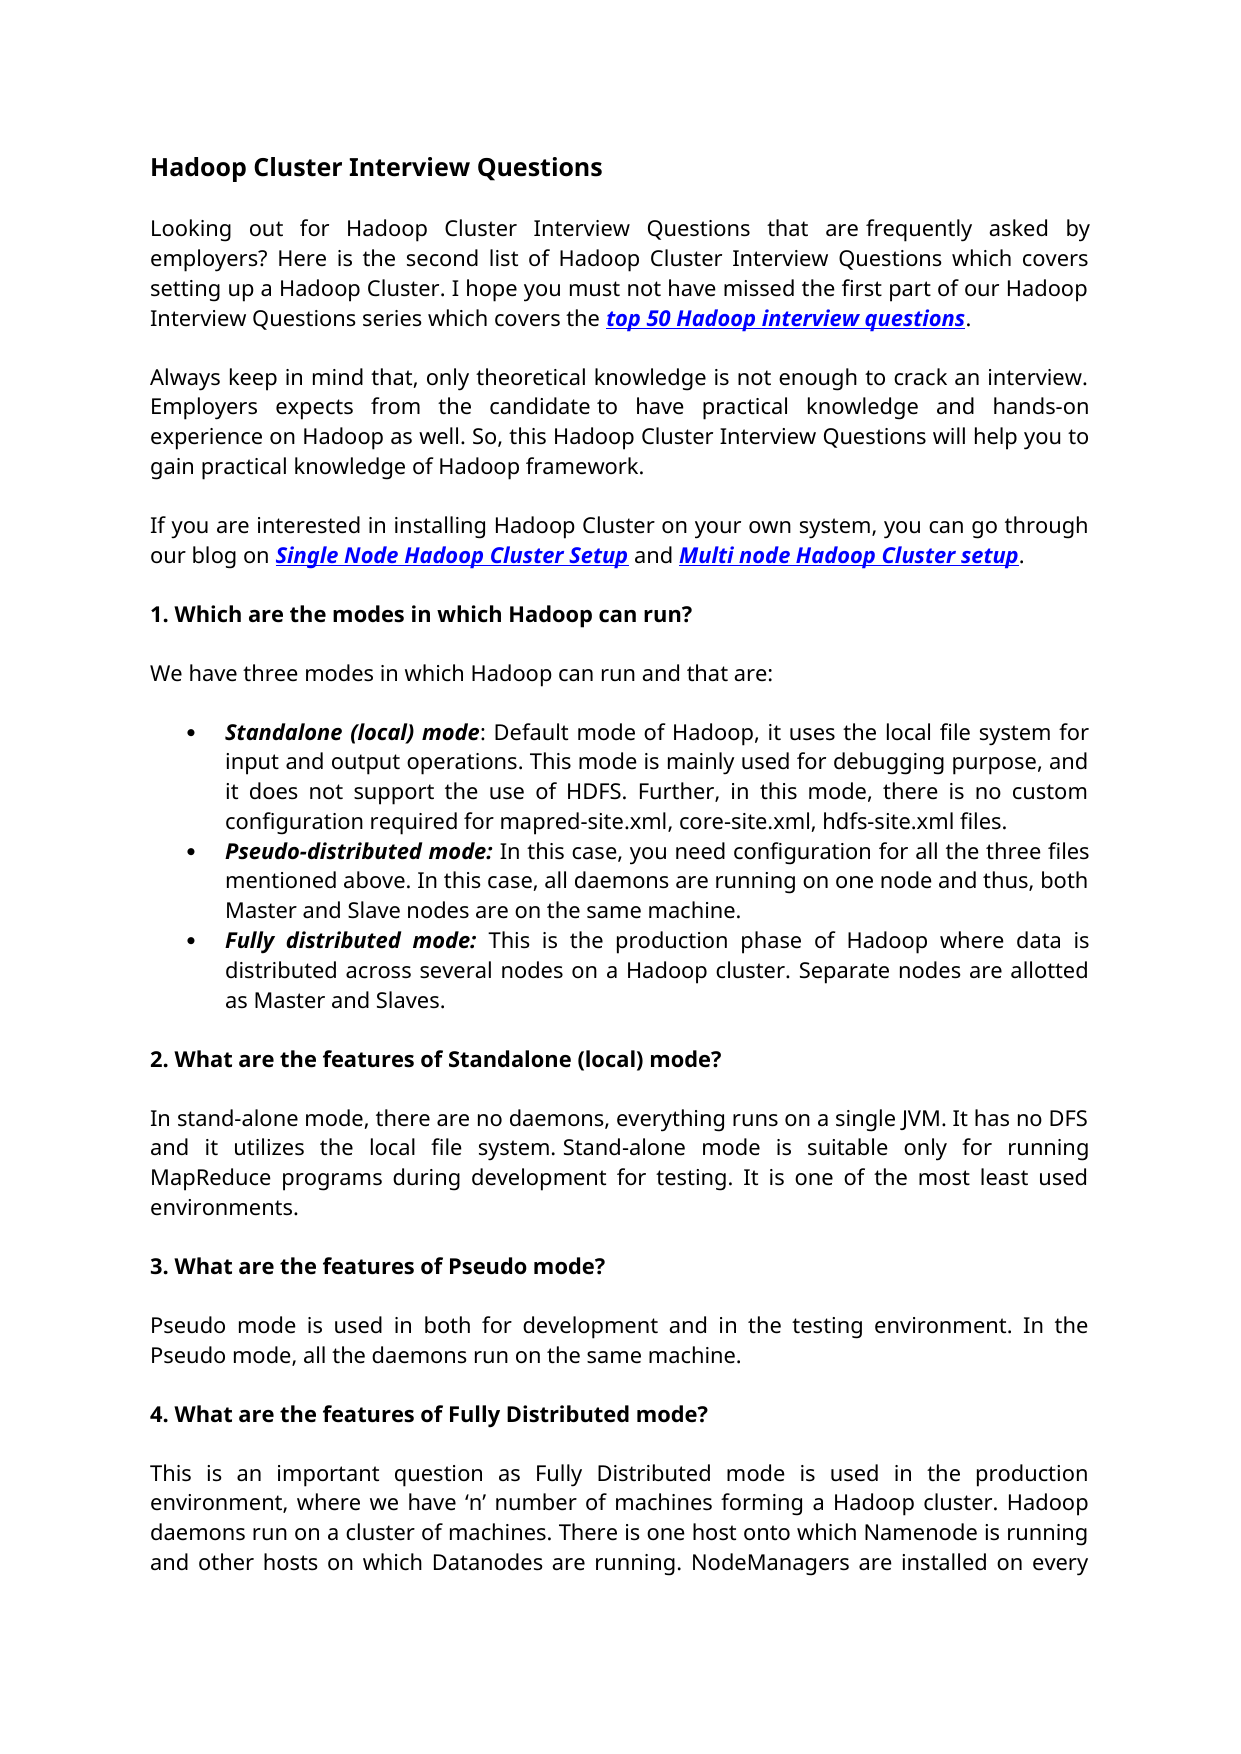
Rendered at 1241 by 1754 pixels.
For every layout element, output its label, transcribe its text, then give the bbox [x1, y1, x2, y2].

text Looking out for Hadoop Cluster Interview Questions that are frequently asked by employers? Here is the second list of Hadoop Cluster Interview Questions which covers setting up a Hadoop Cluster. I hope you must not have missed the first part of our Hadoop Interview Questions series which covers the top 50 Hadoop interview questions. [150, 213, 1090, 332]
text Hadoop Cluster Interview Questions [150, 150, 1090, 184]
text 2. What are the features of Standalone (local) mode? [150, 1044, 1090, 1073]
text 3. What are the features of Pseudo mode? [150, 1251, 1090, 1281]
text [150, 1458, 1090, 1577]
text If you are interested in installing Hadoop Cluster on your own system, you can go through our blog on Single Node Hadoop Cluster Setup and Multi node Hadoop Cluster setup. [150, 510, 1090, 569]
text 4. What are the features of Fully Distributed mode? [150, 1399, 1090, 1428]
list Pseudo-distributed mode: In this case, you need configuration for all the three files mentioned above. In this case, all daemons are running on one node and thus, both Master and Slave nodes are on the same machine. [187, 836, 1090, 925]
list Fully distributed mode: This is the production phase of Hadoop where data is distributed across several nodes on a Hadoop cluster. Separate nodes are allotted as Master and Slaves. [187, 925, 1090, 1014]
text We have three modes in which Hadoop can run and that are: [150, 658, 1090, 687]
list Standalone (local) mode: Default mode of Hadoop, it uses the local file system for input and output operations. This mode is mainly used for debugging purpose, and it does not support the use of HDFS. Further, in this mode, there is no custom configuration required for mapred-site.xml, core-site.xml, hdfs-site.xml files. [187, 717, 1090, 836]
text In stand-alone mode, there are no daemons, everything runs on a single JVM. It has no DFS and it utilizes the local file system. Stand-alone mode is suitable only for running MapReduce programs during development for testing. It is one of the most least used environments. [150, 1103, 1090, 1222]
text Always keep in mind that, only theoretical knowledge is not enough to crack an interview. Employers expects from the candidate to have practical knowledge and hands-on experience on Hadoop as well. So, this Hadoop Cluster Interview Questions will help you to gain practical knowledge of Hadoop framework. [150, 362, 1090, 481]
text Pseudo mode is used in both for development and in the testing environment. In the Pseudo mode, all the daemons run on the same machine. [150, 1310, 1090, 1369]
text 1. Which are the modes in which Hadoop can run? [150, 599, 1090, 628]
